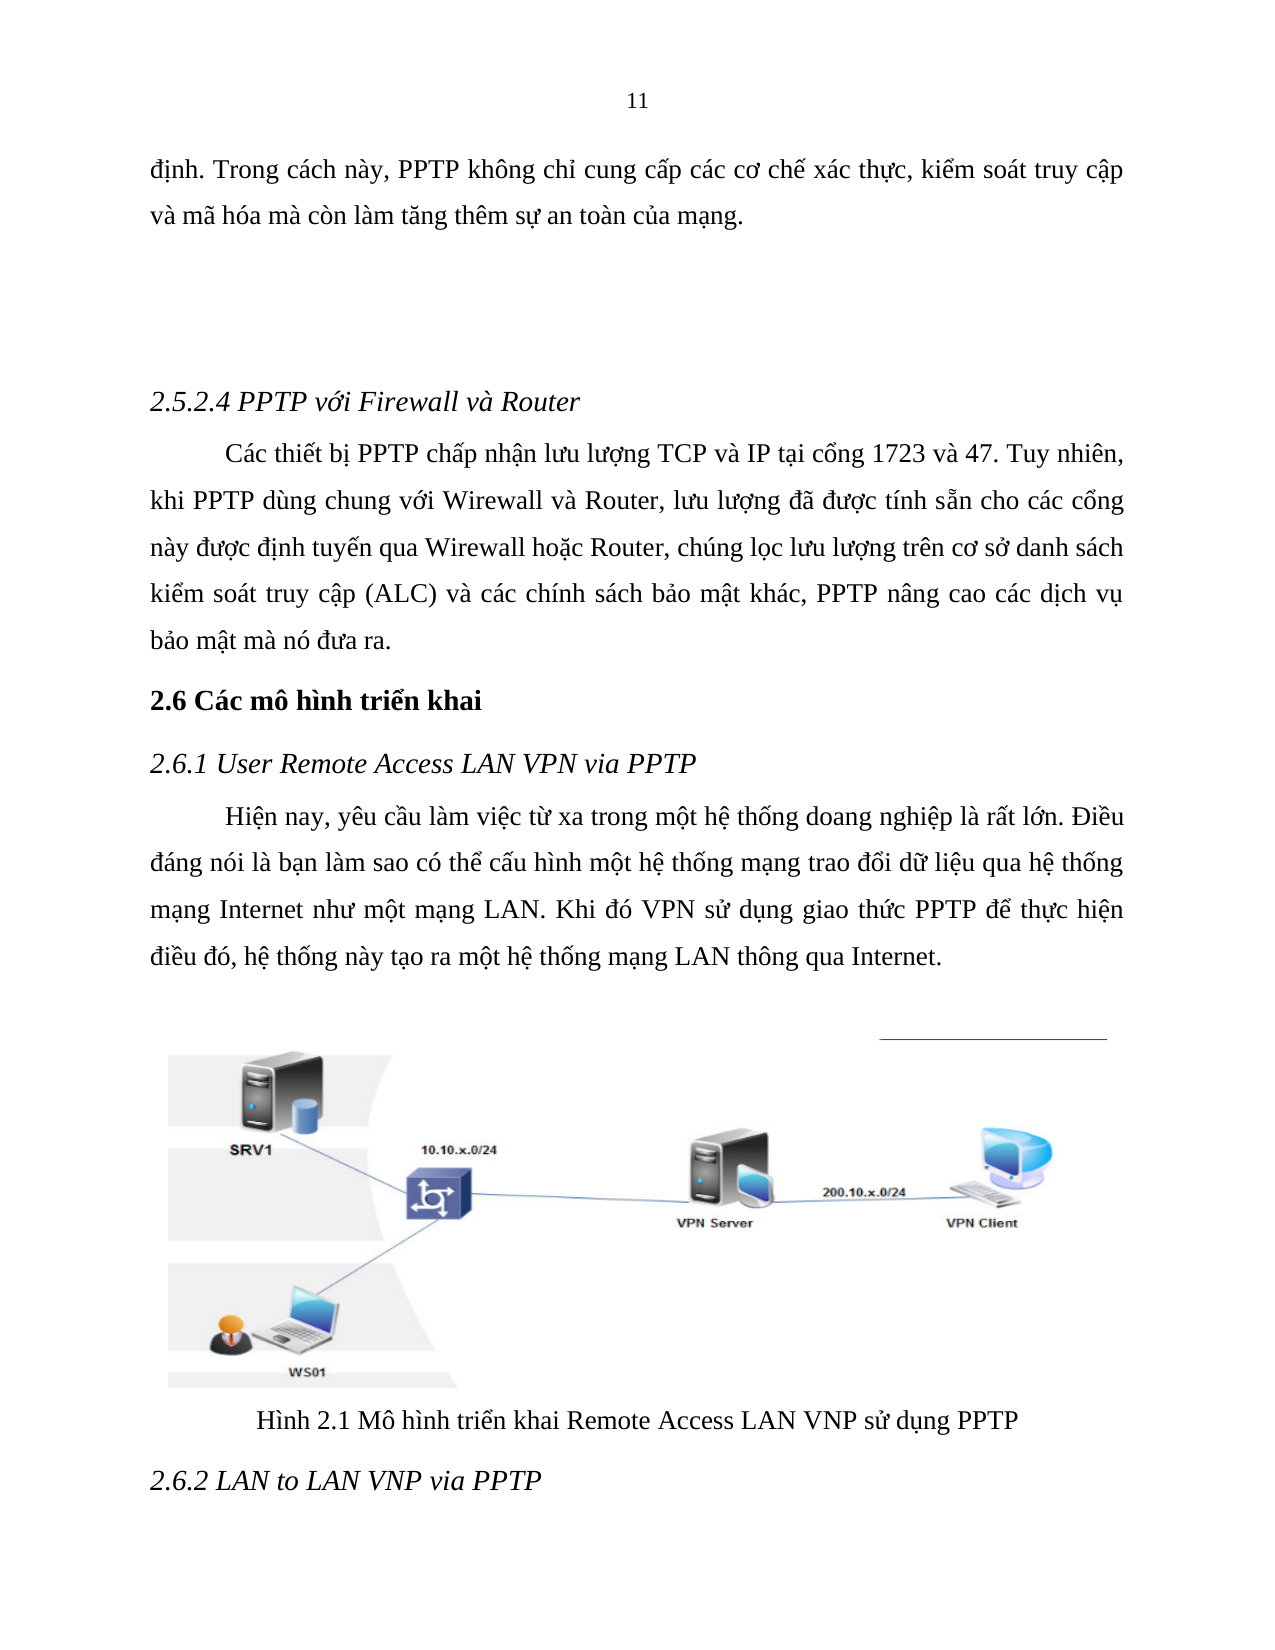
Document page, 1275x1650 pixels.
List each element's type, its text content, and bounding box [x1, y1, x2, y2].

text Các thiết bị PPTP chấp nhận lưu lượng TCP và IP tại cổng 1723 và 47. Tuy nhiên, khi PPTP dùng chung với Wirewall và Router, lưu lượng đã được tính sẵn cho các cổng này được định tuyến qua Wirewall hoặc Router, chúng lọc lưu lượng trên cơ sở danh sách kiểm soát truy cập (ALC) và các chính sách bảo mật khác, PPTP nâng cao các dịch vụ bảo mật mà nó đưa ra. [150, 438, 1125, 655]
picture [168, 1039, 1108, 1388]
text 2.6.2 LAN to LAN VNP via PPTP [150, 1463, 1125, 1497]
text Hình 2.1 Mô hình triển khai Remote Access LAN VNP sử dụng PPTP [150, 1404, 1125, 1435]
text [150, 153, 1125, 231]
text 2.6 Các mô hình triển khai [150, 683, 1125, 717]
text 2.5.2.4 PPTP với Firewall và Router [150, 384, 1125, 418]
text 2.6.1 User Remote Access LAN VPN via PPTP [150, 746, 1125, 780]
text Hiện nay, yêu cầu làm việc từ xa trong một hệ thống doang nghiệp là rất lớn. Điều đáng nói là bạn làm sao có thể cấu hình một hệ thống mạng trao đổi dữ liệu qua hệ thống mạng Internet như một mạng LAN. Khi đó VPN sử dụng giao thức PPTP để thực hiện điều đó, hệ thống này tạo ra một hệ thống mạng LAN thông qua Internet. [150, 800, 1125, 971]
